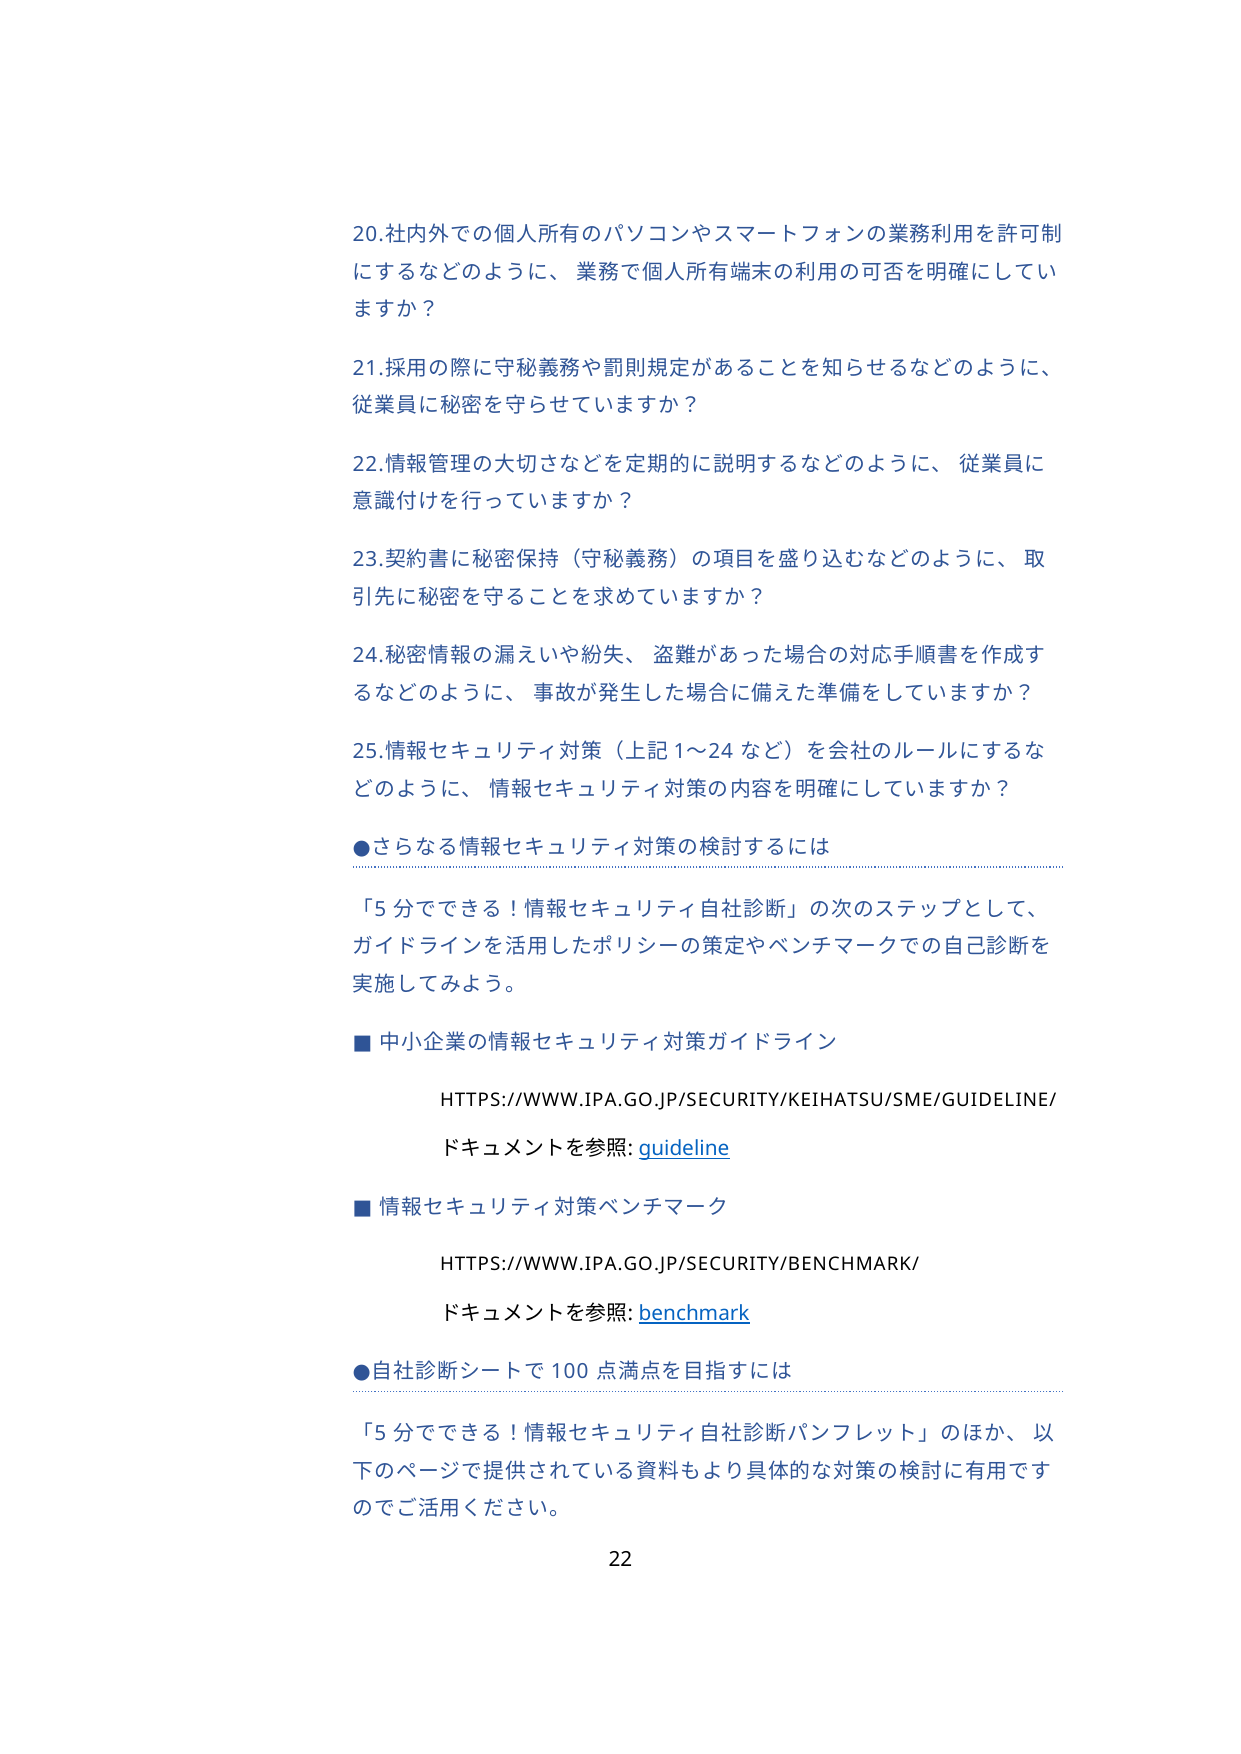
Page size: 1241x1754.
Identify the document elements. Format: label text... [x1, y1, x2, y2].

text 20.社内外での個人所有のパソコンやスマートフォンの業務利用を許可制にするなどのように、 業務で個人所有端末の利用の可否を明確にしていますか？ [352, 214, 1063, 327]
text ●さらなる情報セキュリティ対策の検討するには [352, 827, 1063, 868]
text 23.契約書に秘密保持（守秘義務）の項目を盛り込むなどのように、 取引先に秘密を守ることを求めていますか？ [352, 539, 1063, 614]
text ドキュメントを参照: benchmark [440, 1293, 1063, 1330]
text 22.情報管理の大切さなどを定期的に説明するなどのように、 従業員に意識付けを行っていますか？ [352, 443, 1063, 518]
text 「5 分でできる！情報セキュリティ自社診断パンフレット」のほか、 以下のページで提供されている資料もより具体的な対策の検討に有用ですのでご活用ください。 [352, 1413, 1063, 1526]
text https://www.ipa.go.jp/security/benchmark/ [440, 1245, 1063, 1282]
text ■ 情報セキュリティ対策ベンチマーク [352, 1186, 1063, 1224]
text 25.情報セキュリティ対策（上記1～24 など）を会社のルールにするなどのように、 情報セキュリティ対策の内容を明確にしていますか？ [352, 731, 1063, 806]
text ■ 中小企業の情報セキュリティ対策ガイドライン [352, 1022, 1063, 1059]
text ●自社診断シートで100 点満点を目指すには [352, 1351, 1063, 1392]
text 「5 分でできる！情報セキュリティ自社診断」の次のステップとして、 ガイドラインを活用したポリシーの策定やベンチマークでの自己診断を実施してみよう。 [352, 888, 1063, 1001]
text 21.採用の際に守秘義務や罰則規定があることを知らせるなどのように、 従業員に秘密を守らせていますか？ [352, 347, 1063, 422]
text 24.秘密情報の漏えいや紛失、 盗難があった場合の対応手順書を作成するなどのように、 事故が発生した場合に備えた準備をしていますか？ [352, 635, 1063, 710]
text ドキュメントを参照: guideline [440, 1128, 1063, 1166]
text https://www.ipa.go.jp/security/keihatsu/sme/guideline/ [440, 1080, 1063, 1118]
